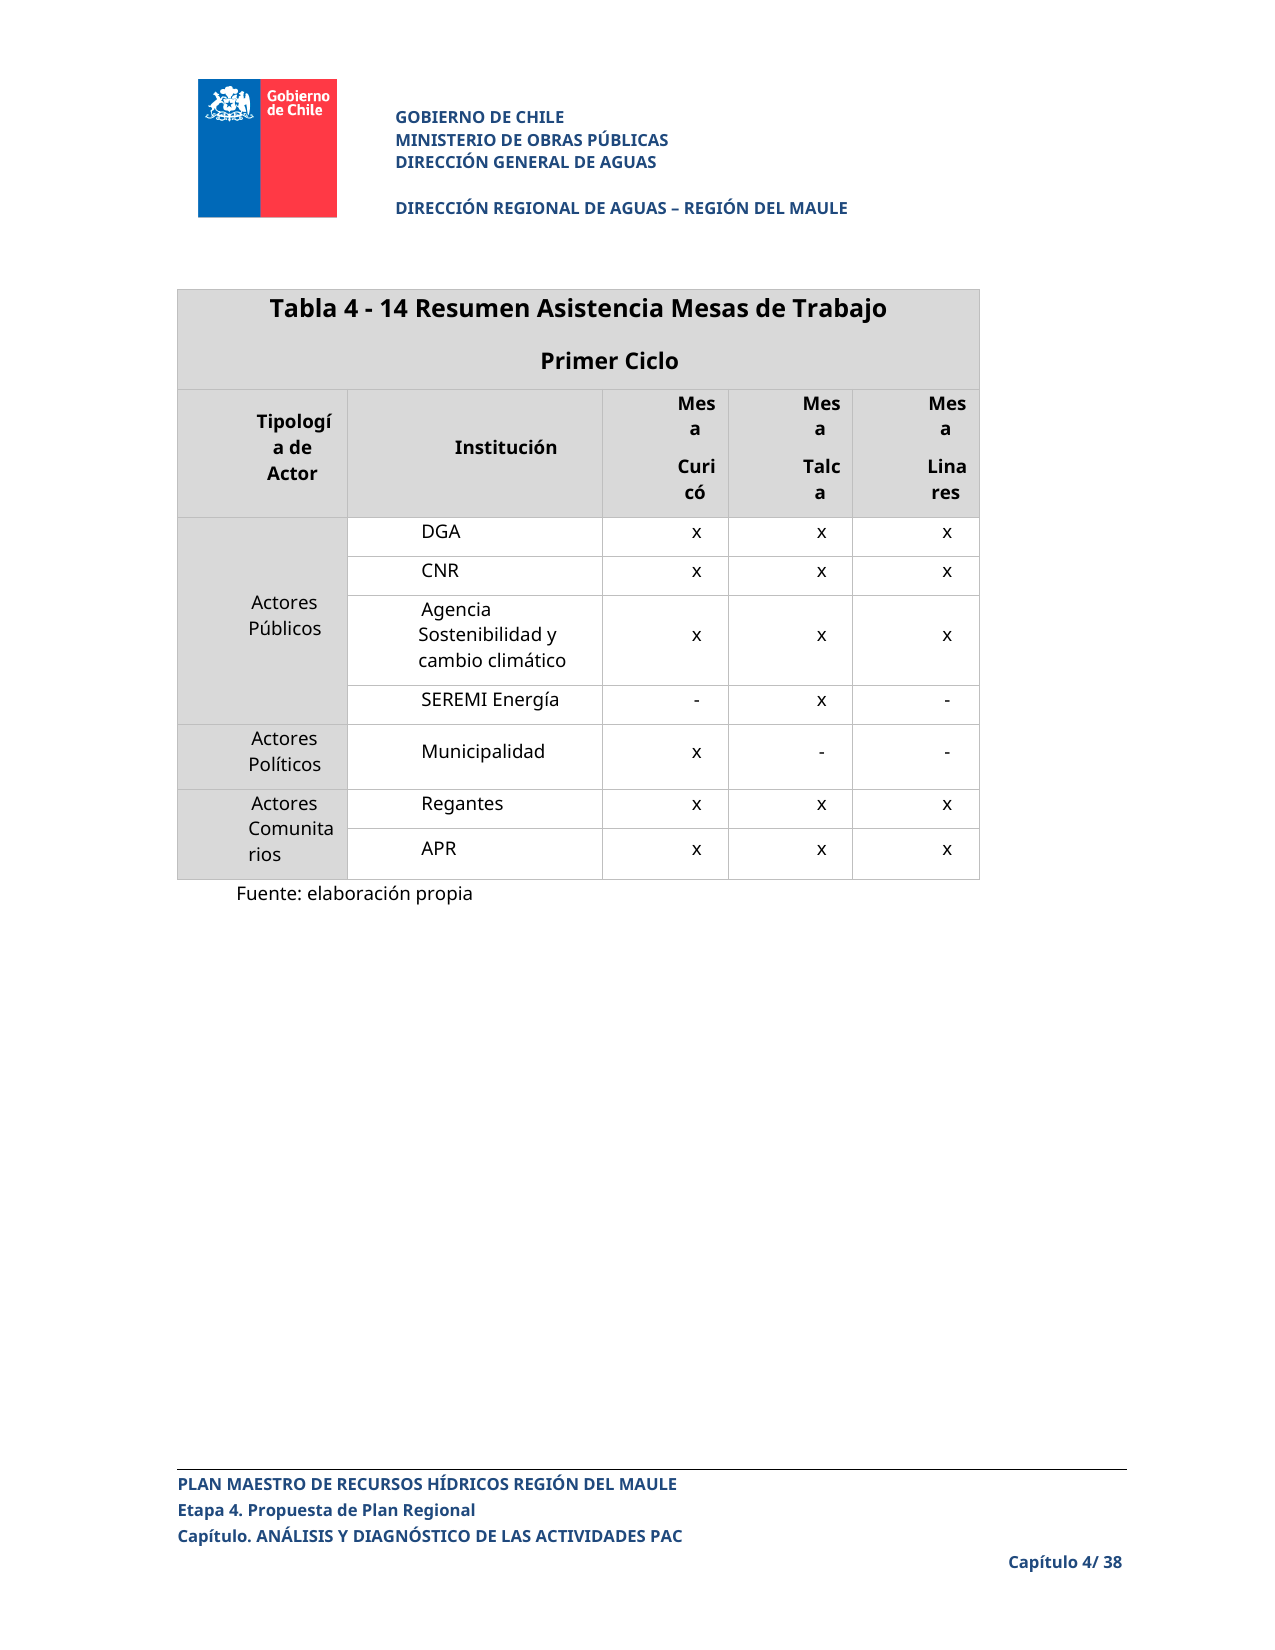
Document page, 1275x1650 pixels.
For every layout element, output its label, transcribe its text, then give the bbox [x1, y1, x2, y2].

table_cell x [729, 557, 852, 595]
table_cell Mesa Linares [853, 390, 979, 517]
table_cell Actores Públicos [178, 518, 347, 724]
table_cell x [603, 829, 728, 879]
table_cell - [853, 686, 979, 724]
table_cell Mesa Curicó [603, 390, 728, 517]
table_cell x [853, 829, 979, 879]
table_cell Institución [348, 390, 602, 517]
table_cell x [603, 557, 728, 595]
table_cell x [729, 790, 852, 828]
table_cell Actores Comunitarios [178, 790, 347, 879]
table_cell Municipalidad [348, 725, 602, 789]
table_cell x [729, 596, 852, 685]
table_cell - [853, 725, 979, 789]
table_cell Regantes [348, 790, 602, 828]
table_cell x [853, 557, 979, 595]
table_cell x [729, 518, 852, 556]
table_cell Mesa Talca [729, 390, 852, 517]
table_cell Actores Políticos [178, 725, 347, 789]
table_cell x [603, 725, 728, 789]
table_cell Tipología de Actor [178, 390, 347, 517]
table_cell x [603, 518, 728, 556]
table_cell - [729, 725, 852, 789]
table_cell x [603, 790, 728, 828]
text Fuente: elaboración propia [236, 880, 1127, 906]
table_cell - [603, 686, 728, 724]
table_header Tabla 4 - 14 Resumen Asistencia Mesas de Trabajo Primer Ciclo [178, 290, 979, 389]
table_cell SEREMI Energía [348, 686, 602, 724]
table_cell DGA [348, 518, 602, 556]
table_cell x [603, 596, 728, 685]
table_cell x [729, 829, 852, 879]
table_cell x [853, 518, 979, 556]
table_cell CNR [348, 557, 602, 595]
table_cell APR [348, 829, 602, 879]
table_cell x [729, 686, 852, 724]
picture [188, 75, 346, 225]
table_cell Agencia Sostenibilidad y cambio climático [348, 596, 602, 685]
table_cell x [853, 596, 979, 685]
table_cell x [853, 790, 979, 828]
